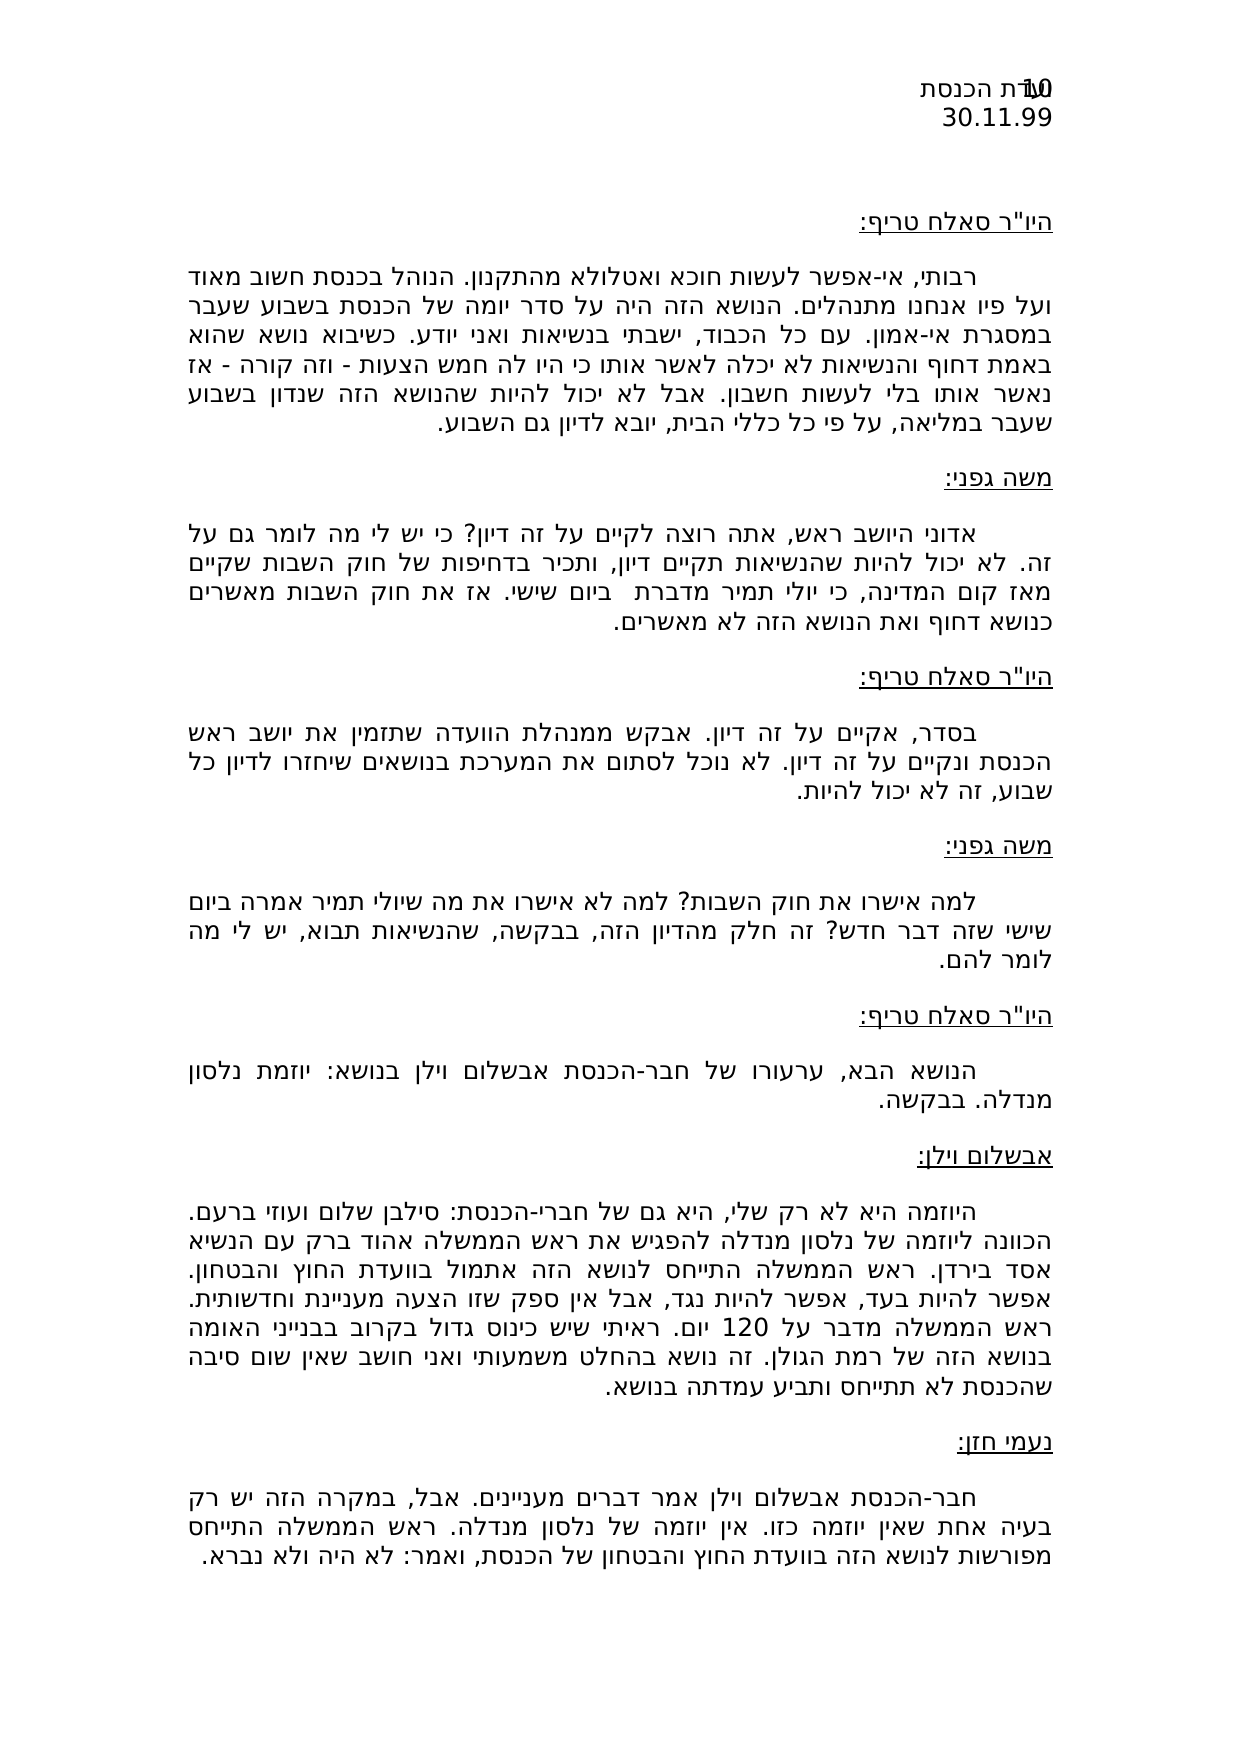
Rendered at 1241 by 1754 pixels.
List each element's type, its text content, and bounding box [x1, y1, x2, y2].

text בסדר, אקיים על זה דיון. אבקש ממנהלת הוועדה שתזמין את יושב ראש הכנסת ונקיים על זה דיון. לא נוכל לסתום את המערכת בנושאים שיחזרו לדיון כל שבוע, זה לא יכול להיות. [187, 718, 1053, 805]
text משה גפני: [187, 464, 1053, 493]
text משה גפני: [187, 832, 1053, 861]
text היו"ר סאלח טריף: [187, 207, 1053, 236]
text רבותי, אי-אפשר לעשות חוכא ואטלולא מהתקנון. הנוהל בכנסת חשוב מאוד ועל פיו אנחנו מתנהלים. הנושא הזה היה על סדר יומה של הכנסת בשבוע שעבר במסגרת אי-אמון. עם כל הכבוד, ישבתי בנשיאות ואני יודע. כשיבוא נושא שהוא באמת דחוף והנשיאות לא יכלה לאשר אותו כי היו לה חמש הצעות - וזה קורה - אז נאשר אותו בלי לעשות חשבון. אבל לא יכול להיות שהנושא הזה שנדון בשבוע שעבר במליאה, על פי כל כללי הבית, יובא לדיון גם השבוע. [187, 262, 1053, 437]
text חבר-הכנסת אבשלום וילן אמר דברים מעניינים. אבל, במקרה הזה יש רק בעיה אחת שאין יוזמה כזו. אין יוזמה של נלסון מנדלה. ראש הממשלה התייחס מפורשות לנושא הזה בוועדת החוץ והבטחון של הכנסת, ואמר: לא היה ולא נברא. [187, 1483, 1053, 1570]
text הנושא הבא, ערעורו של חבר-הכנסת אבשלום וילן בנושא: יוזמת נלסון מנדלה. בבקשה. [187, 1056, 1053, 1115]
text היוזמה היא לא רק שלי, היא גם של חברי-הכנסת: סילבן שלום ועוזי ברעם. הכוונה ליוזמה של נלסון מנדלה להפגיש את ראש הממשלה אהוד ברק עם הנשיא אסד בירדן. ראש הממשלה התייחס לנושא הזה אתמול בוועדת החוץ והבטחון. אפשר להיות בעד, אפשר להיות נגד, אבל אין ספק שזו הצעה מעניינת וחדשותית. ראש הממשלה מדבר על 120 יום. ראיתי שיש כינוס גדול בקרוב בבנייני האומה בנושא הזה של רמת הגולן. זה נושא בהחלט משמעותי ואני חושב שאין שום סיבה שהכנסת לא תתייחס ותביע עמדתה בנושא. [187, 1197, 1053, 1401]
text נעמי חזן: [187, 1427, 1053, 1456]
text היו"ר סאלח טריף: [187, 1001, 1053, 1030]
text אדוני היושב ראש, אתה רוצה לקיים על זה דיון? כי יש לי מה לומר גם על זה. לא יכול להיות שהנשיאות תקיים דיון, ותכיר בדחיפות של חוק השבות שקיים מאז קום המדינה, כי יולי תמיר מדברת ביום שישי. אז את חוק השבות מאשרים כנושא דחוף ואת הנושא הזה לא מאשרים. [187, 519, 1053, 636]
text למה אישרו את חוק השבות? למה לא אישרו את מה שיולי תמיר אמרה ביום שישי שזה דבר חדש? זה חלק מהדיון הזה, בבקשה, שהנשיאות תבוא, יש לי מה לומר להם. [187, 887, 1053, 974]
text היו"ר סאלח טריף: [187, 662, 1053, 691]
text אבשלום וילן: [187, 1141, 1053, 1170]
